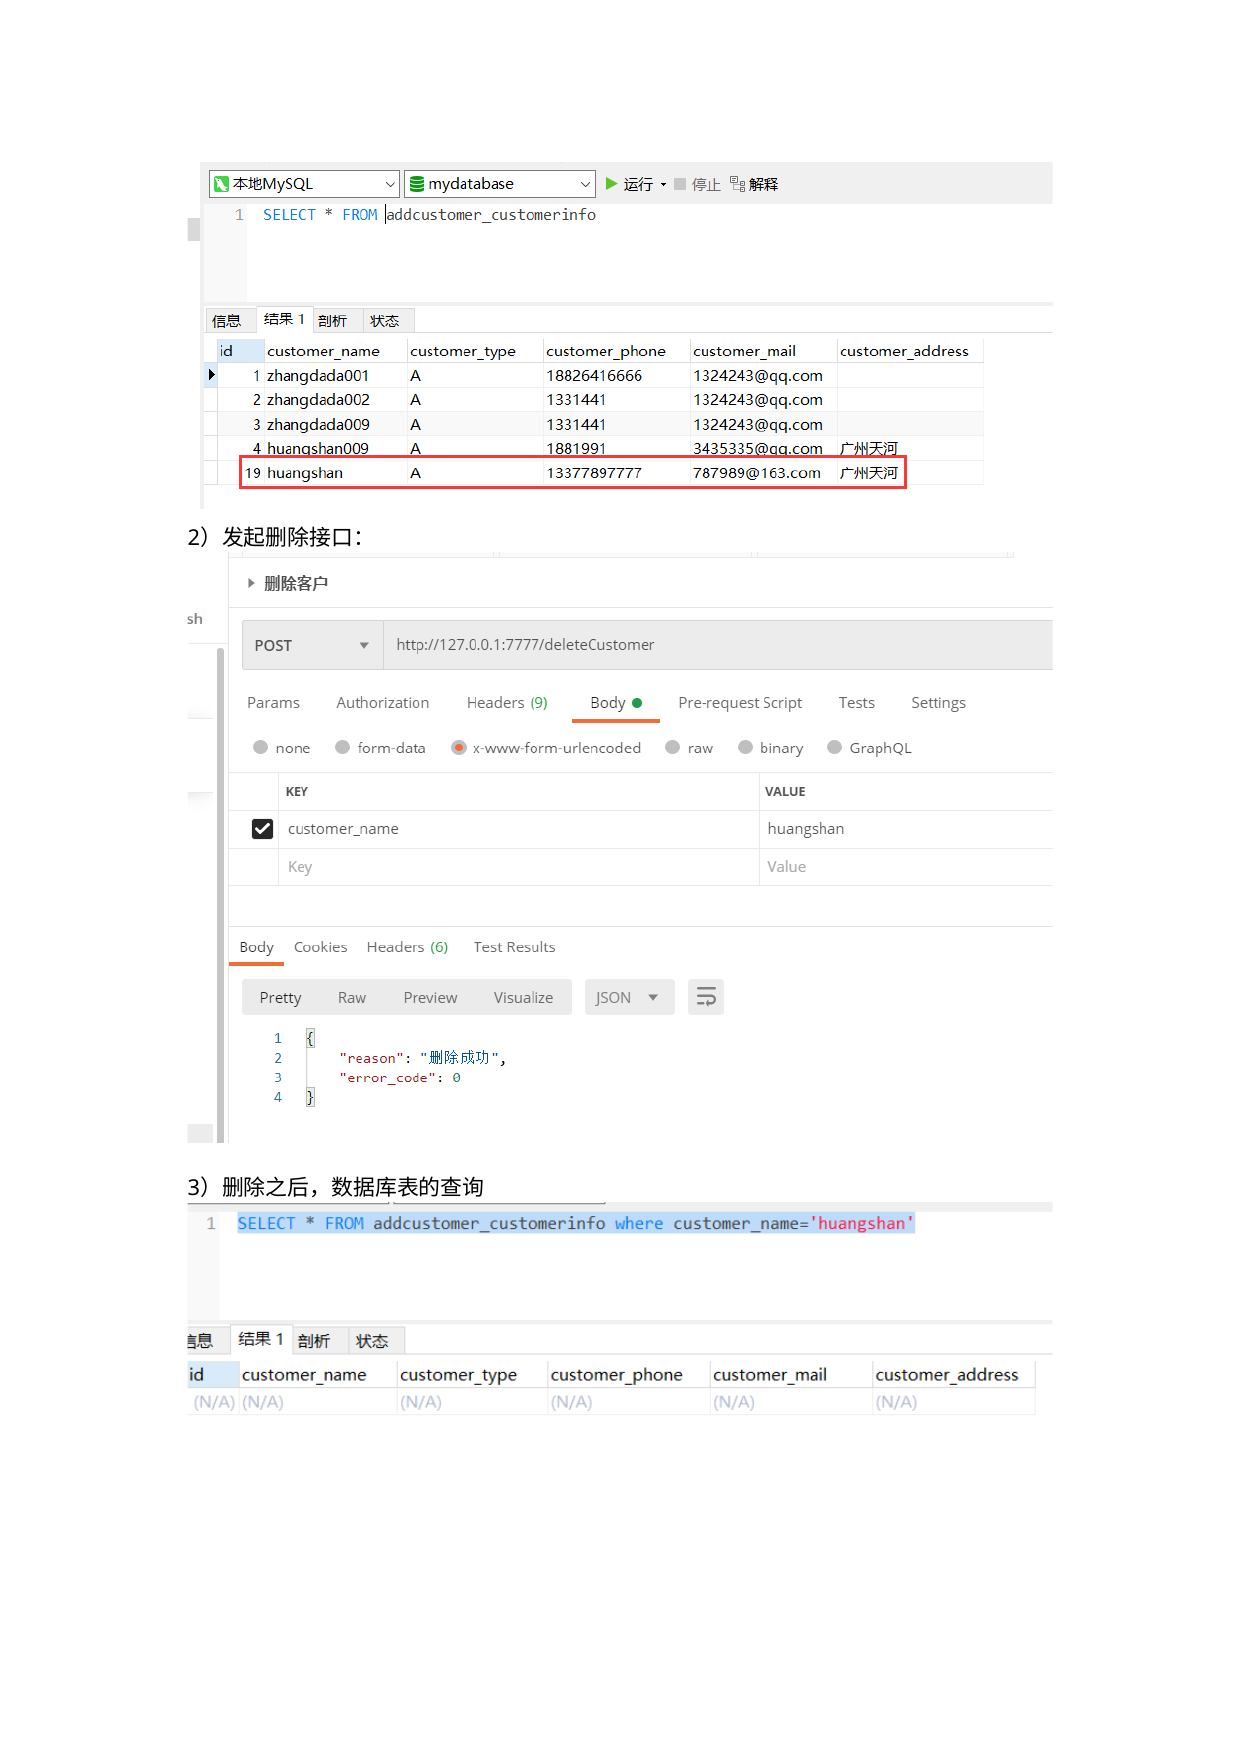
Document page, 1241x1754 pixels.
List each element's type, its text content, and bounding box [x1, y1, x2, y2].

picture [187, 1202, 1053, 1426]
text 2）发起删除接口： [187, 519, 1053, 552]
picture [187, 162, 1053, 509]
picture [187, 552, 1053, 1143]
text 3）删除之后，数据库表的查询 [187, 1169, 1053, 1202]
